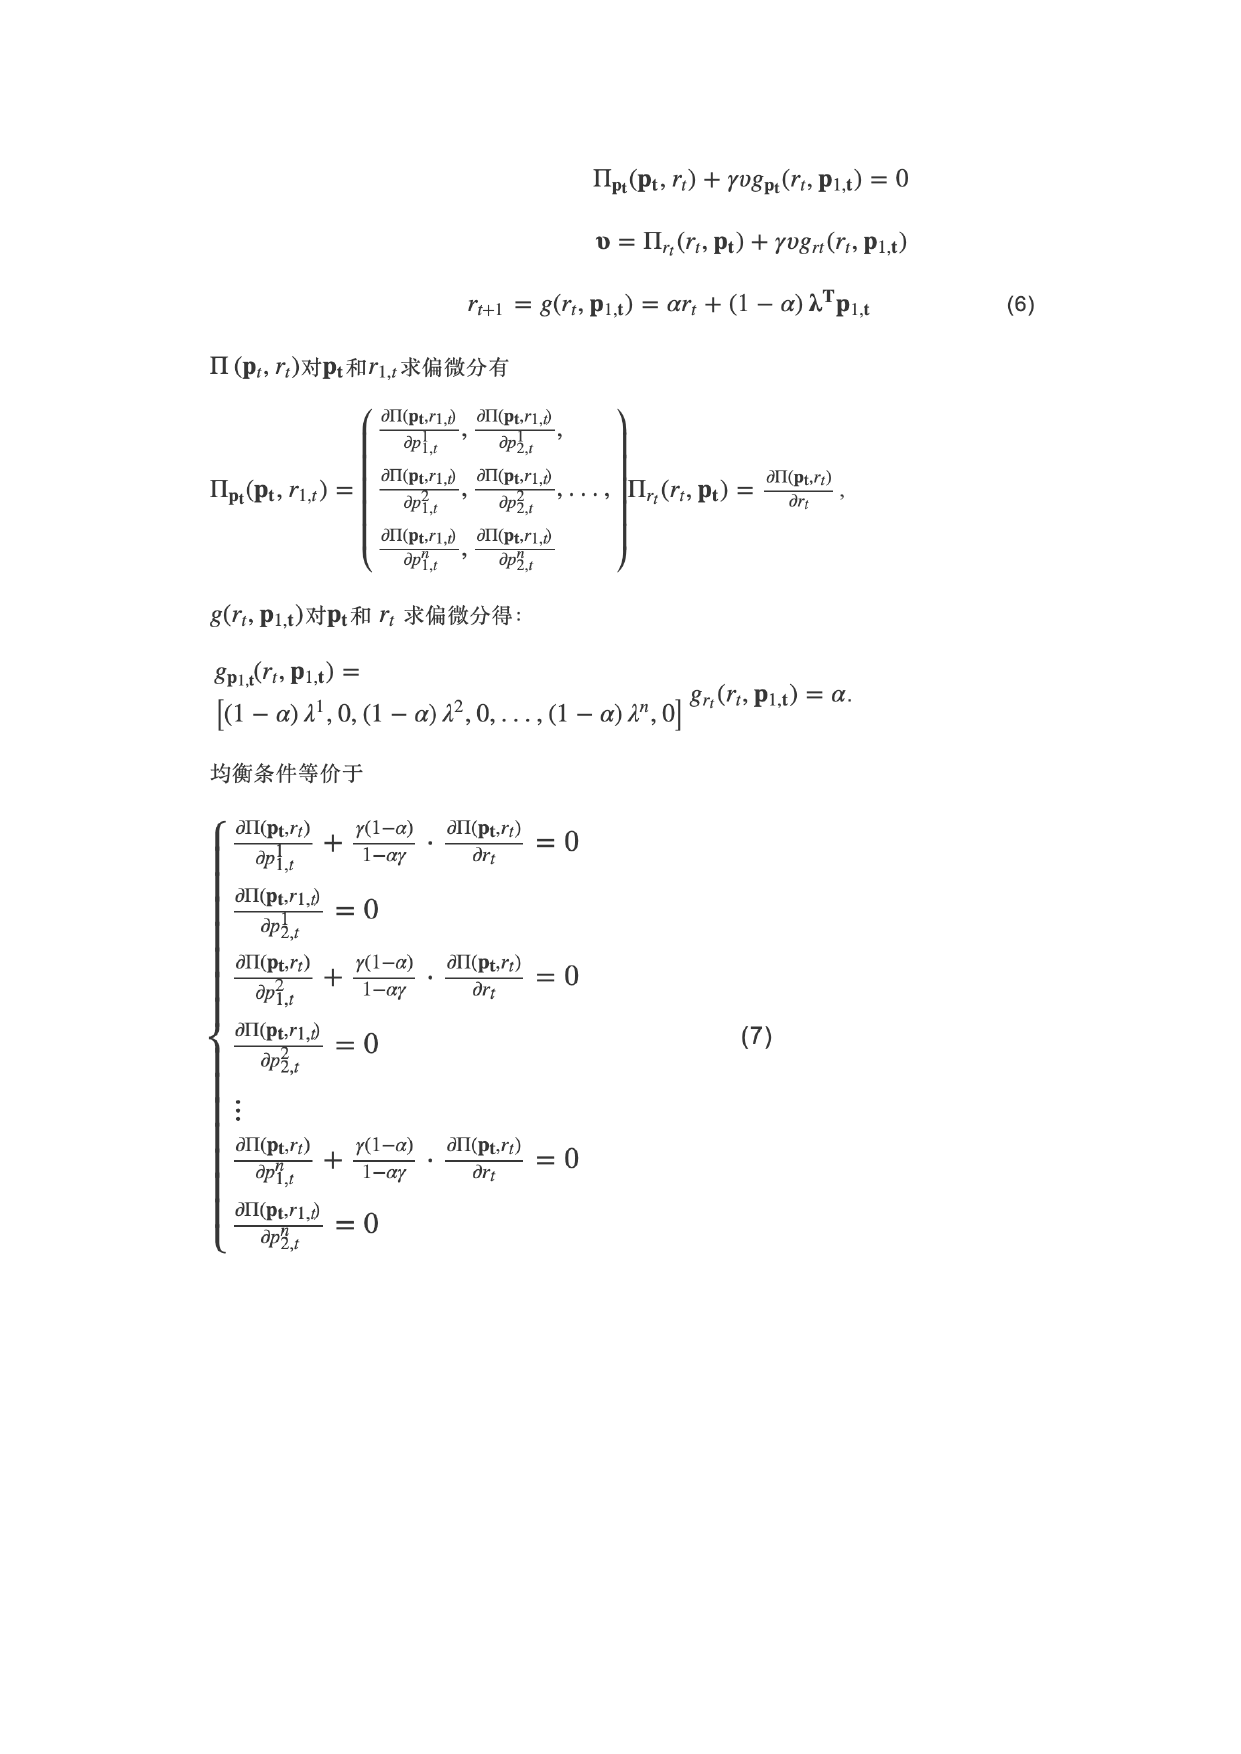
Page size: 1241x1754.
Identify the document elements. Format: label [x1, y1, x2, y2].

picture [187, 812, 785, 1261]
picture [187, 162, 1053, 802]
